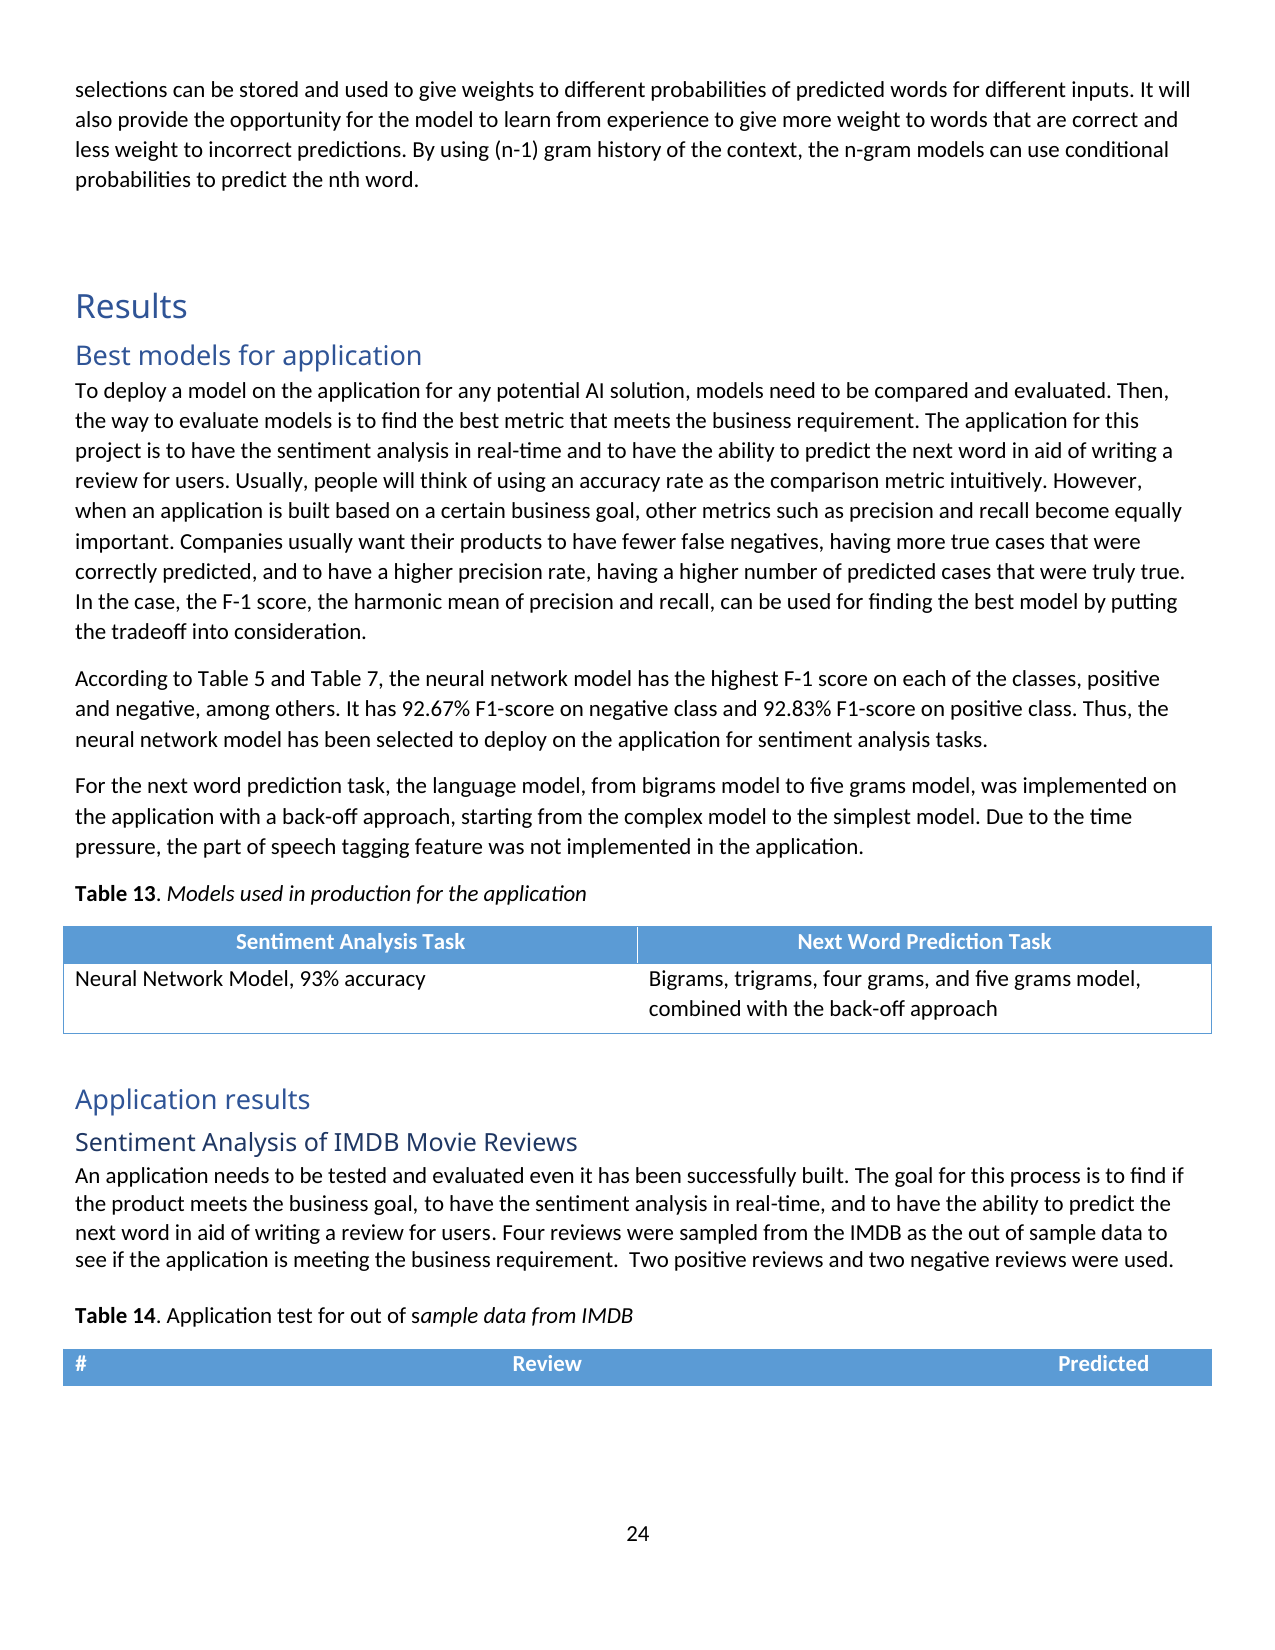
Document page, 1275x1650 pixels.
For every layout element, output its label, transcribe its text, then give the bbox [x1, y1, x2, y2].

text According to Table 5 and Table 7, the neural network model has the highest F-1 score on each of the classes, positive and negative, among others. It has 92.67% F1-score on negative class and 92.83% F1-score on positive class. Thus, the neural network model has been selected to deploy on the application for sentiment analysis tasks. [75, 664, 1200, 753]
subtitle Best models for application [75, 336, 1200, 373]
text An application needs to be tested and evaluated even it has been successfully built. The goal for this process is to find if the product meets the business goal, to have the sentiment analysis in real-time, and to have the ability to predict the next word in aid of writing a review for users. Four reviews were sampled from the IMDB as the out of sample data to see if the application is meeting the business requirement. Two positive reviews and two negative reviews were used. [75, 1162, 1200, 1274]
table_header Predicted [996, 1350, 1211, 1386]
text To deploy a model on the application for any potential AI solution, models need to be compared and evaluated. Then, the way to evaluate models is to find the best metric that meets the business requirement. The application for this project is to have the sentiment analysis in real-time and to have the ability to predict the next word in aid of writing a review for users. Usually, people will think of using an accuracy rate as the comparison metric intuitively. However, when an application is built based on a certain business goal, other metrics such as precision and recall become equally important. Companies usually want their products to have fewer false negatives, having more true cases that were correctly predicted, and to have a higher precision rate, having a higher number of predicted cases that were truly true. In the case, the F-1 score, the harmonic mean of precision and recall, can be used for finding the best model by putting the tradeoff into consideration. [75, 376, 1200, 646]
table_header Next Word Prediction Task [638, 927, 1211, 963]
table_header # [64, 1350, 98, 1386]
table_header Review [98, 1350, 996, 1386]
table_header Sentiment Analysis Task [64, 927, 637, 963]
table_cell Neural Network Model, 93% accuracy [64, 964, 637, 1033]
subtitle Application results [75, 1081, 1200, 1118]
table_cell Bigrams, trigrams, four grams, and five grams model, combined with the back-off approach [638, 964, 1211, 1033]
text Table 13. Models used in production for the application [75, 879, 1200, 907]
text Table 14. Application test for out of sample data from IMDB [75, 1302, 1200, 1330]
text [75, 75, 1200, 194]
subtitle Results [75, 283, 1200, 328]
text For the next word prediction task, the language model, from bigrams model to five grams model, was implemented on the application with a back-off approach, starting from the complex model to the simplest model. Due to the time pressure, the part of speech tagging feature was not implemented in the application. [75, 772, 1200, 860]
subtitle Sentiment Analysis of IMDB Movie Reviews [75, 1125, 1200, 1159]
